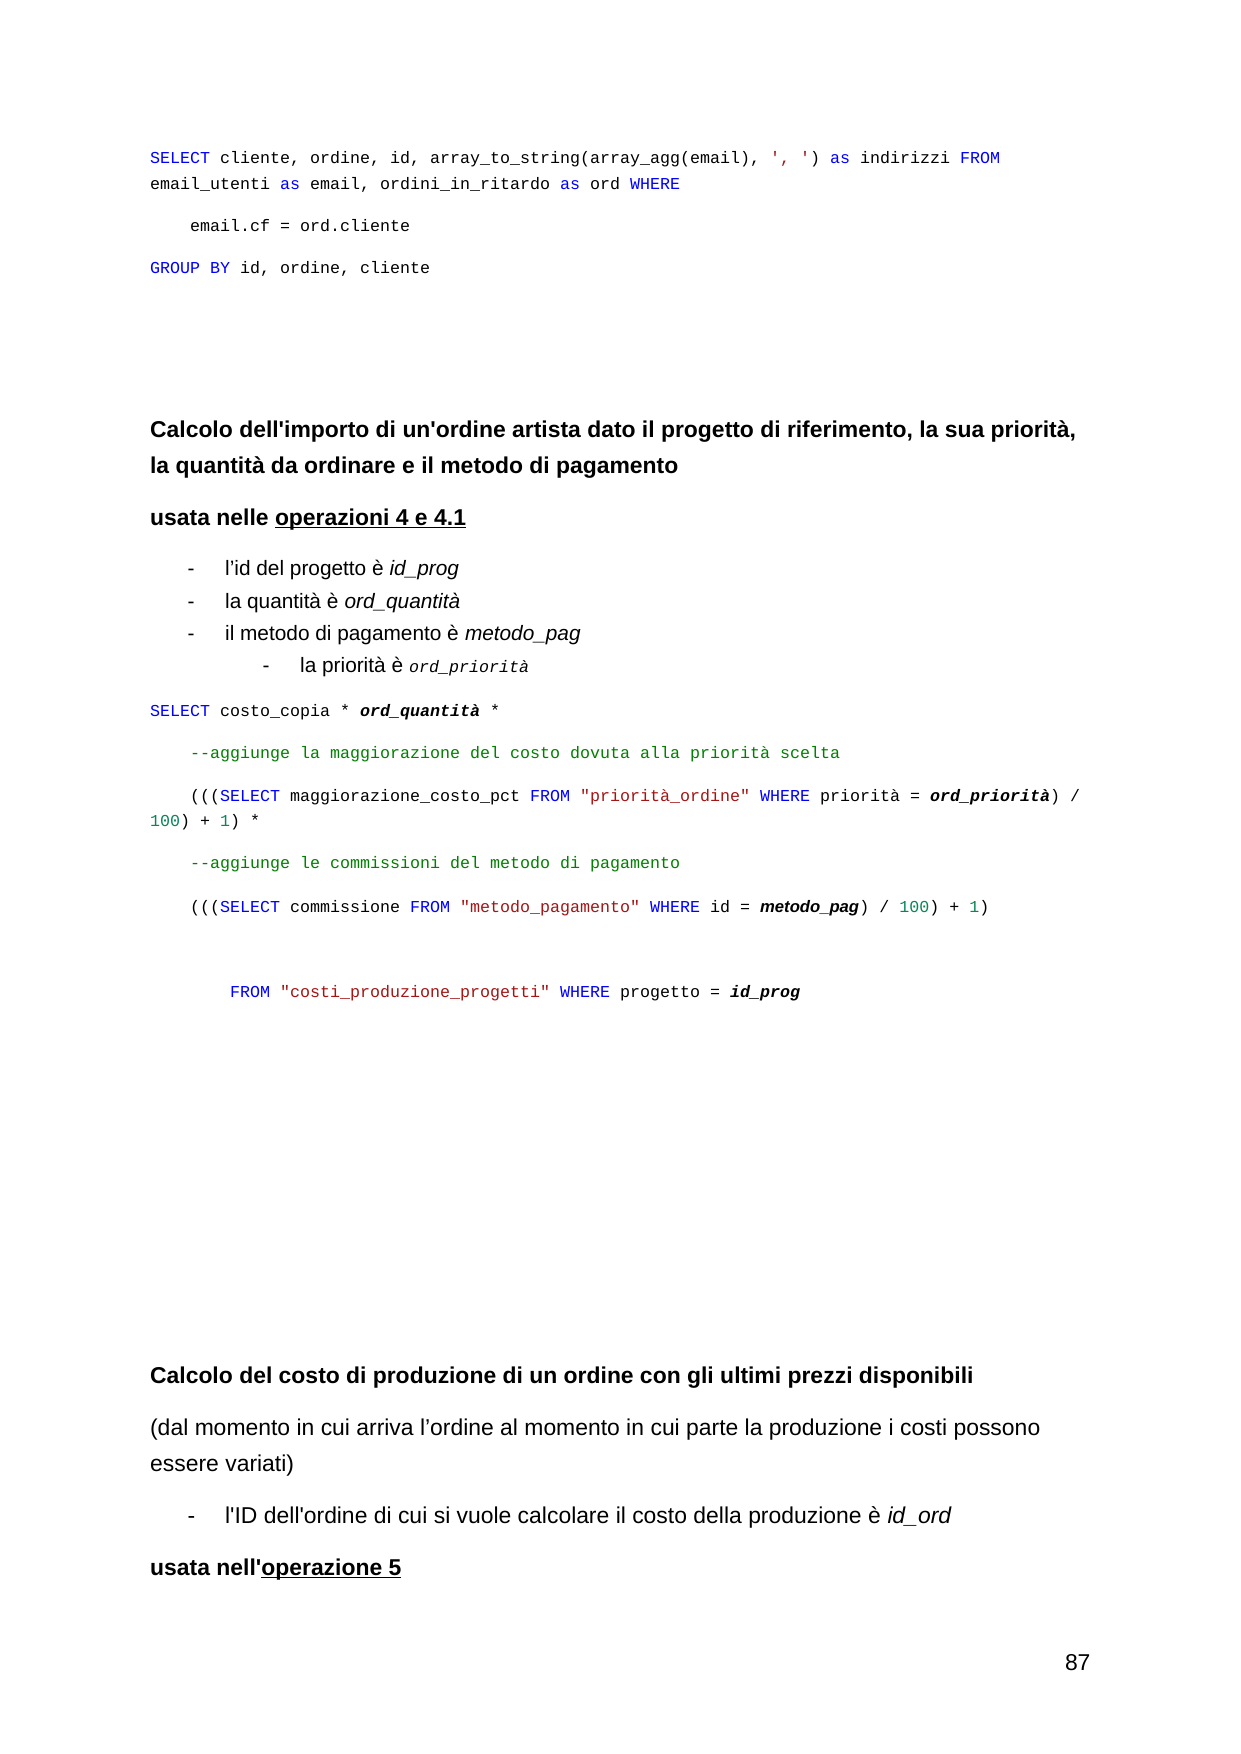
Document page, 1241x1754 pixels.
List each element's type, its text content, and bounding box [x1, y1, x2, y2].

text Calcolo dell'importo di un'ordine artista dato il progetto di riferimento, la sua priorità, la quantità da ordinare e il metodo di pagamento [150, 416, 1090, 478]
text (dal momento in cui arriva l’ordine al momento in cui parte la produzione i costi possono essere variati) [150, 1414, 1090, 1476]
list l’id del progetto è id_prog [187, 556, 1090, 580]
list il metodo di pagamento è metodo_pag [187, 621, 1090, 645]
text Calcolo del costo di produzione di un ordine con gli ultimi prezzi disponibili [150, 1362, 1090, 1388]
text GROUP BY id, ordine, cliente [150, 259, 1090, 278]
text SELECT cliente, ordine, id, array_to_string(array_agg(email), ', ') as indirizzi FROM email_utenti as email, ordini_in_ritardo as ord WHERE [150, 150, 1090, 194]
text usata nell'operazione 5 [150, 1554, 1090, 1580]
text email.cf = ord.cliente [150, 217, 1090, 236]
list la priorità è ord_priorità [262, 653, 1090, 678]
text (((SELECT commissione FROM "metodo_pagamento" WHERE id = metodo_pag) / 100) + 1) [150, 897, 1090, 917]
list la quantità è ord_quantità [187, 588, 1090, 612]
text SELECT costo_copia * ord_quantità * [150, 703, 1090, 722]
text (((SELECT maggiorazione_costo_pct FROM "priorità_ordine" WHERE priorità = ord_priorità) / 100) + 1) * [150, 787, 1090, 831]
text --aggiunge la maggiorazione del costo dovuta alla priorità scelta [150, 745, 1090, 764]
text usata nelle operazioni 4 e 4.1 [150, 504, 1090, 530]
text FROM "costi_produzione_progetti" WHERE progetto = id_prog [150, 983, 1090, 1002]
list l'ID dell'ordine di cui si vuole calcolare il costo della produzione è id_ord [187, 1502, 1090, 1528]
text --aggiunge le commissioni del metodo di pagamento [150, 854, 1090, 873]
